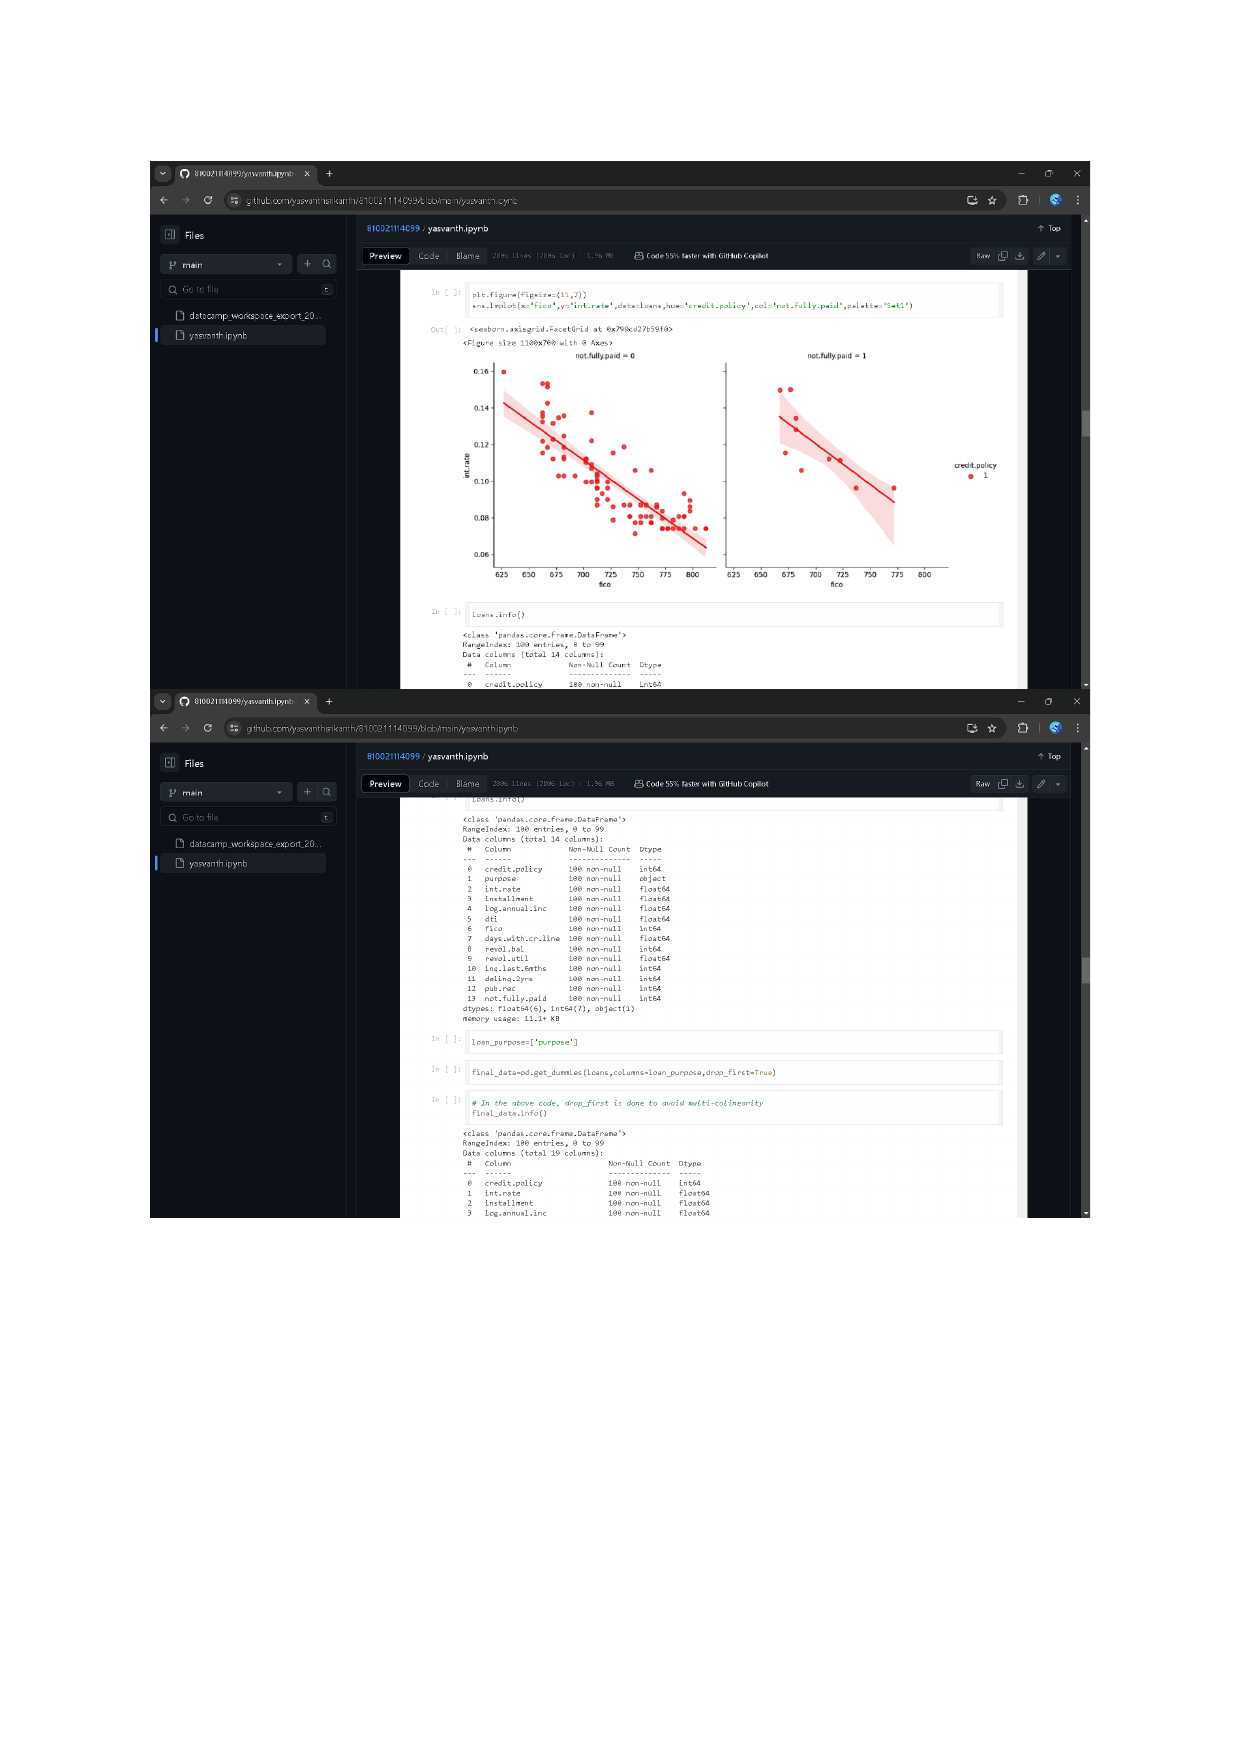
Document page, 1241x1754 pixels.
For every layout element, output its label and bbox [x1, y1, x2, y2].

picture [150, 161, 1091, 1218]
